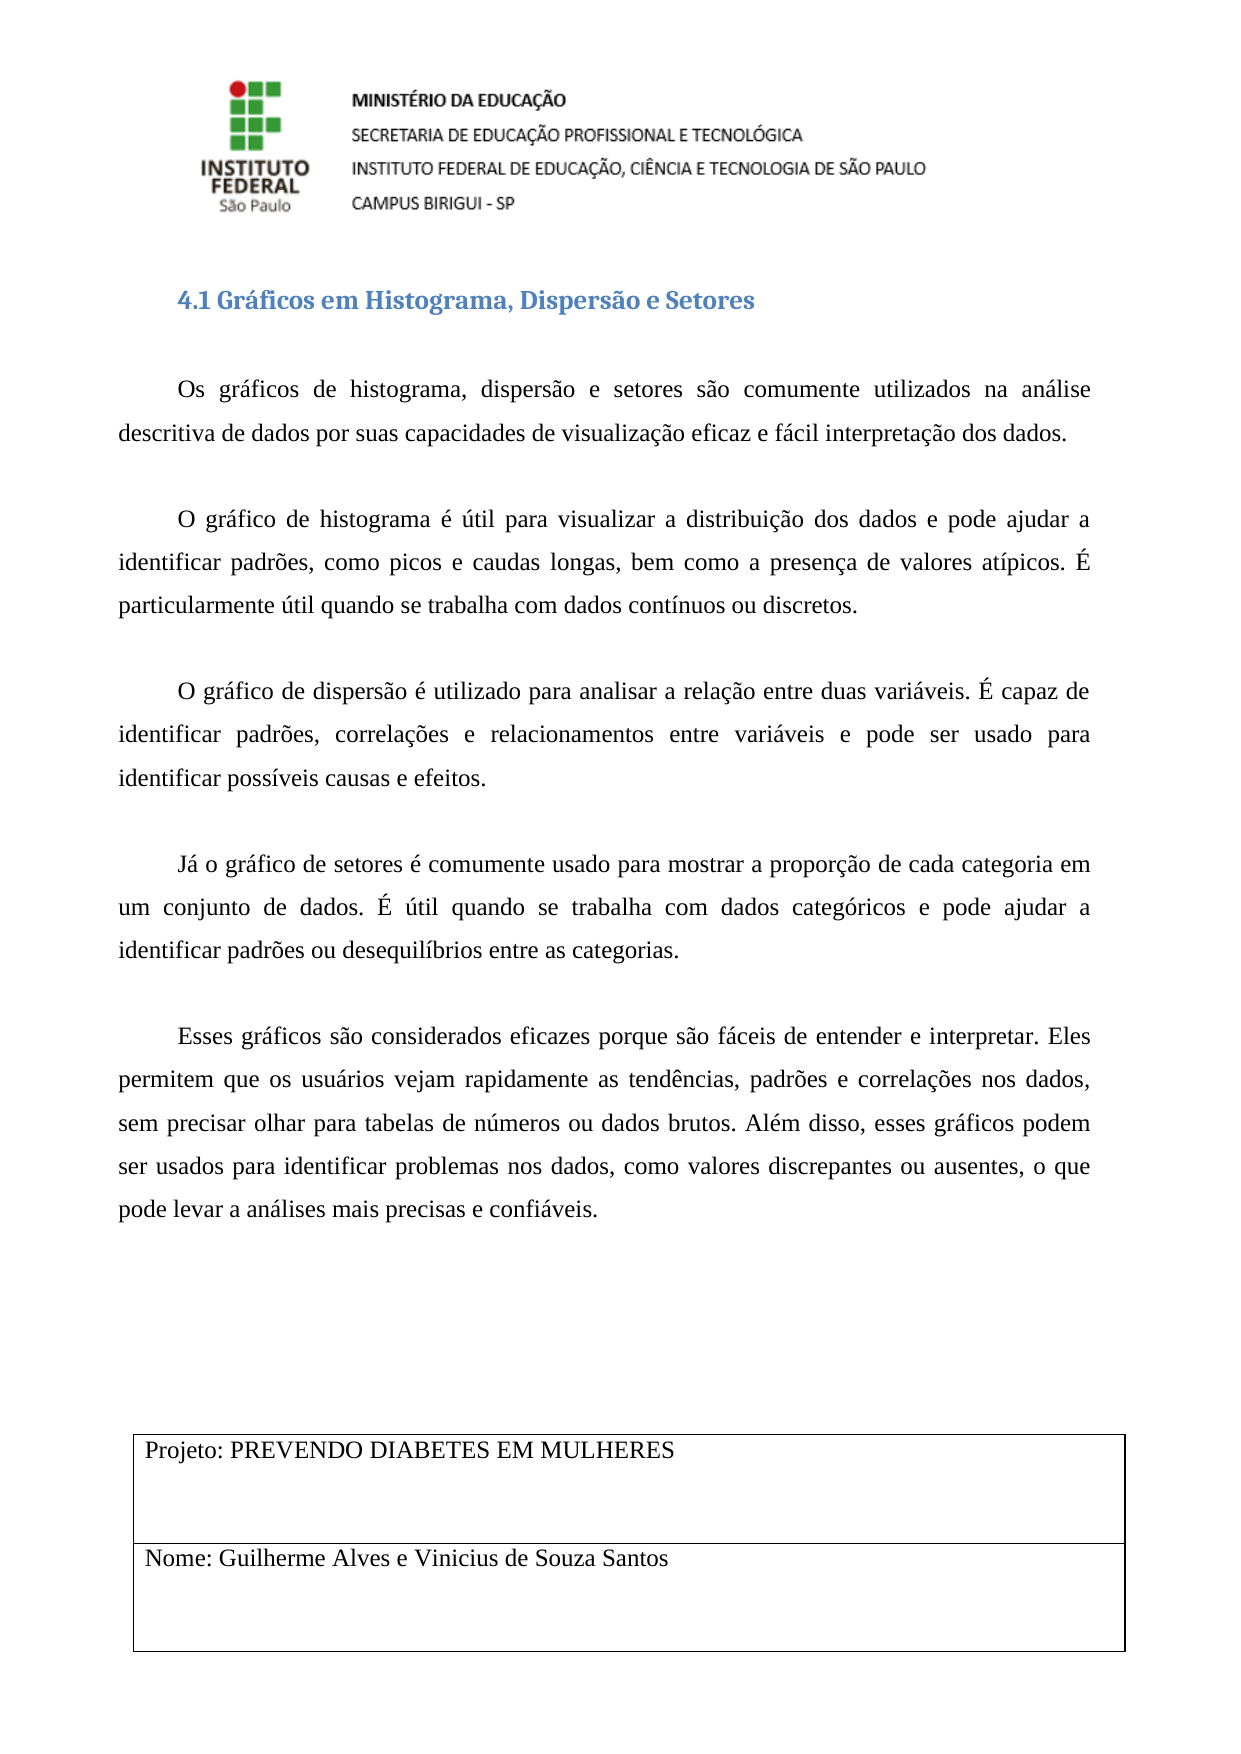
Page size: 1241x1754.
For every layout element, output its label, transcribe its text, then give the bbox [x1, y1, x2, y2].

text Os gráficos de histograma, dispersão e setores são comumente utilizados na análise descritiva de dados por suas capacidades de visualização eficaz e fácil interpretação dos dados. [118, 374, 1092, 446]
text Esses gráficos são considerados eficazes porque são fáceis de entender e interpretar. Eles permitem que os usuários vejam rapidamente as tendências, padrões e correlações nos dados, sem precisar olhar para tabelas de números ou dados brutos. Além disso, esses gráficos podem ser usados para identificar problemas nos dados, como valores discrepantes ou ausentes, o que pode levar a análises mais precisas e confiáveis. [118, 1021, 1092, 1223]
subtitle 4.1 Gráficos em Histograma, Dispersão e Setores [118, 285, 1092, 316]
text Já o gráfico de setores é comumente usado para mostrar a proporção de cada categoria em um conjunto de dados. É útil quando se trabalha com dados categóricos e pode ajudar a identificar padrões ou desequilíbrios entre as categorias. [118, 849, 1092, 964]
text O gráfico de histograma é útil para visualizar a distribuição dos dados e pode ajudar a identificar padrões, como picos e caudas longas, bem como a presença de valores atípicos. É particularmente útil quando se trabalha com dados contínuos ou discretos. [118, 504, 1092, 619]
text O gráfico de dispersão é utilizado para analisar a relação entre duas variáveis. É capaz de identificar padrões, correlações e relacionamentos entre variáveis e pode ser usado para identificar possíveis causas e efeitos. [118, 676, 1092, 791]
picture [177, 59, 972, 250]
